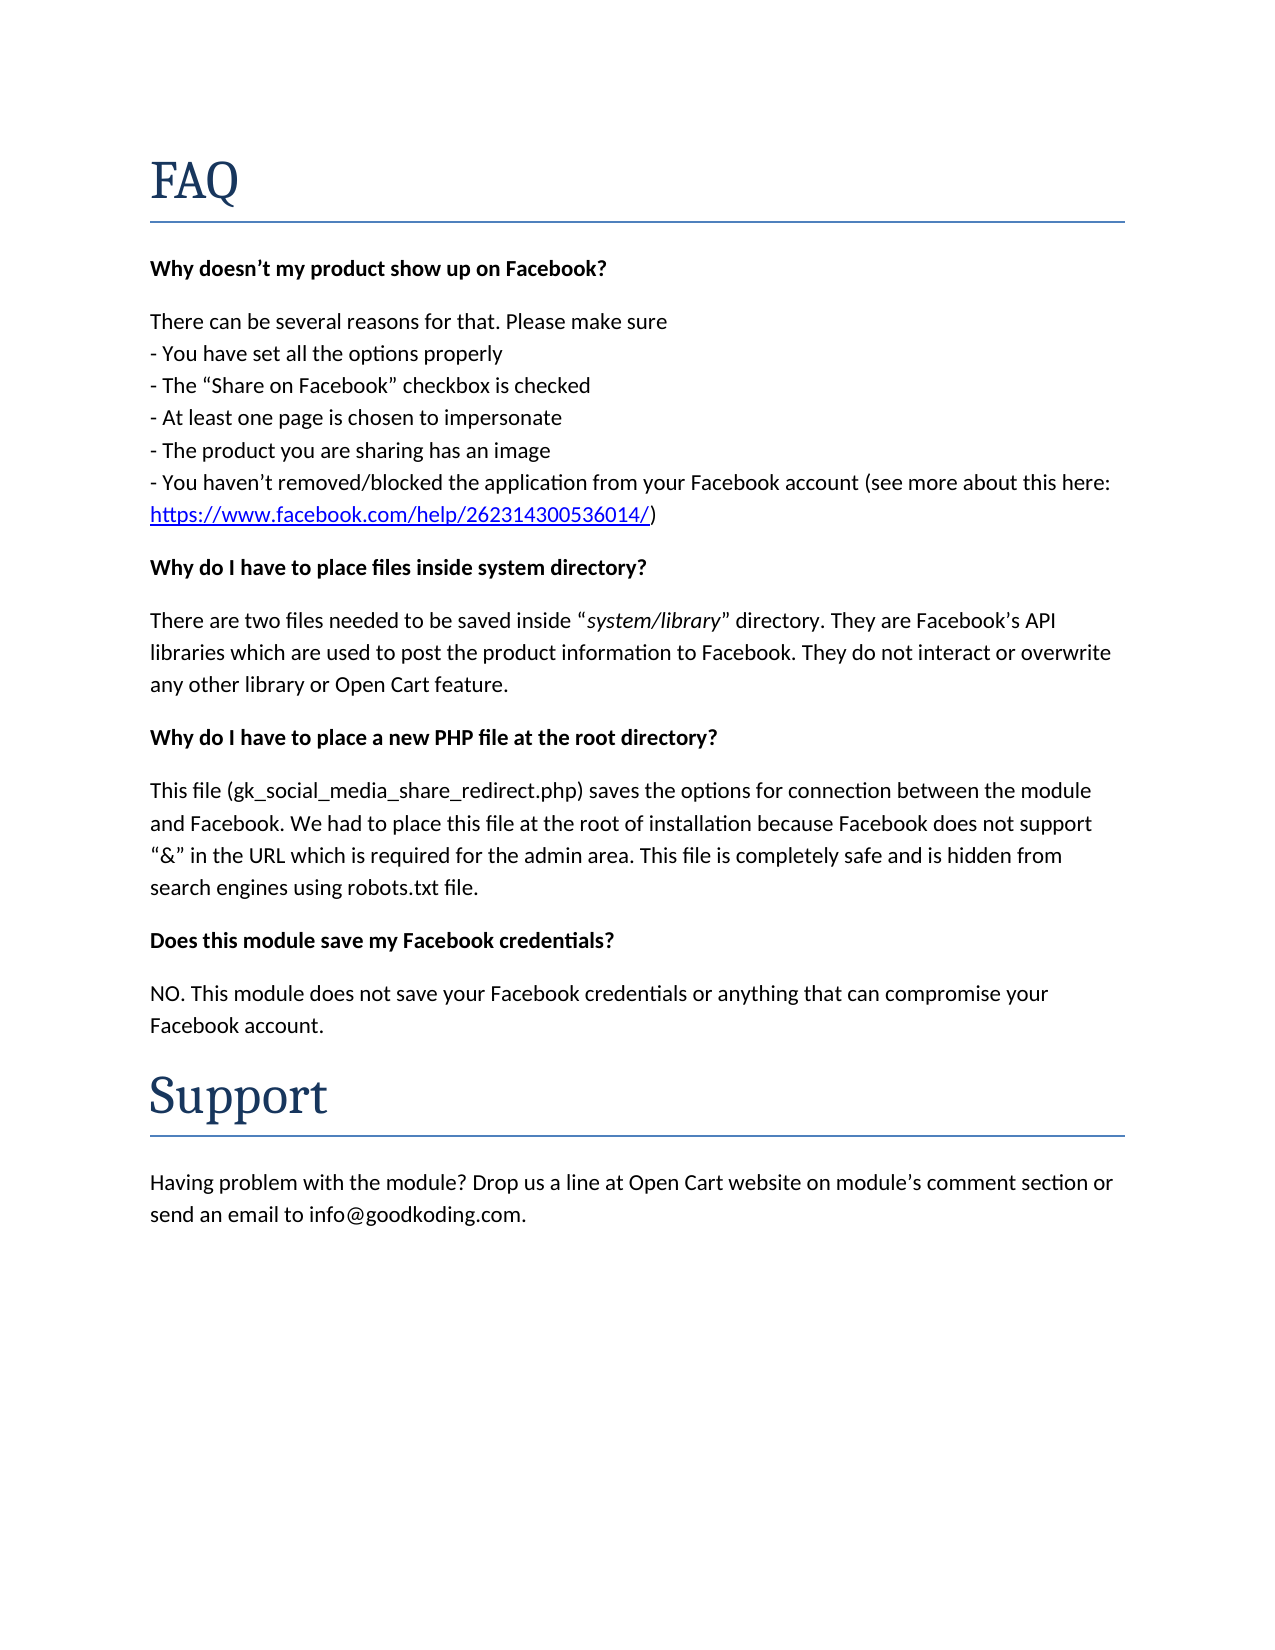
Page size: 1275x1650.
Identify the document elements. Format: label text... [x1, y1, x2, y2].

text NO. This module does not save your Facebook credentials or anything that can compromise your Facebook account. [150, 979, 1125, 1039]
text There can be several reasons for that. Please make sure - You have set all the options properly - The “Share on Facebook” checkbox is checked - At least one page is chosen to impersonate - The product you are sharing has an image - You haven’t removed/blocked the application from your Facebook account (see more about this here: https://www.facebook.com/help/262314300536014/) [150, 307, 1125, 528]
text Why do I have to place files inside system directory? [150, 553, 1125, 581]
text Why do I have to place a new PHP file at the root directory? [150, 723, 1125, 752]
text This file (gk_social_media_share_redirect.php) saves the options for connection between the module and Facebook. We had to place this file at the root of installation because Facebook does not support “&” in the URL which is required for the admin area. This file is completely safe and is hidden from search engines using robots.txt file. [150, 777, 1125, 901]
text Having problem with the module? Drop us a line at Open Cart website on module’s comment section or send an email to info@goodkoding.com. [150, 1168, 1125, 1228]
title FAQ [150, 150, 1125, 221]
text Why doesn’t my product show up on Facebook? [150, 254, 1125, 282]
text Does this module save my Facebook credentials? [150, 926, 1125, 954]
text There are two files needed to be saved inside “system/library” directory. They are Facebook’s API libraries which are used to post the product information to Facebook. They do not interact or overwrite any other library or Open Cart feature. [150, 606, 1125, 698]
title Support [150, 1064, 1125, 1135]
